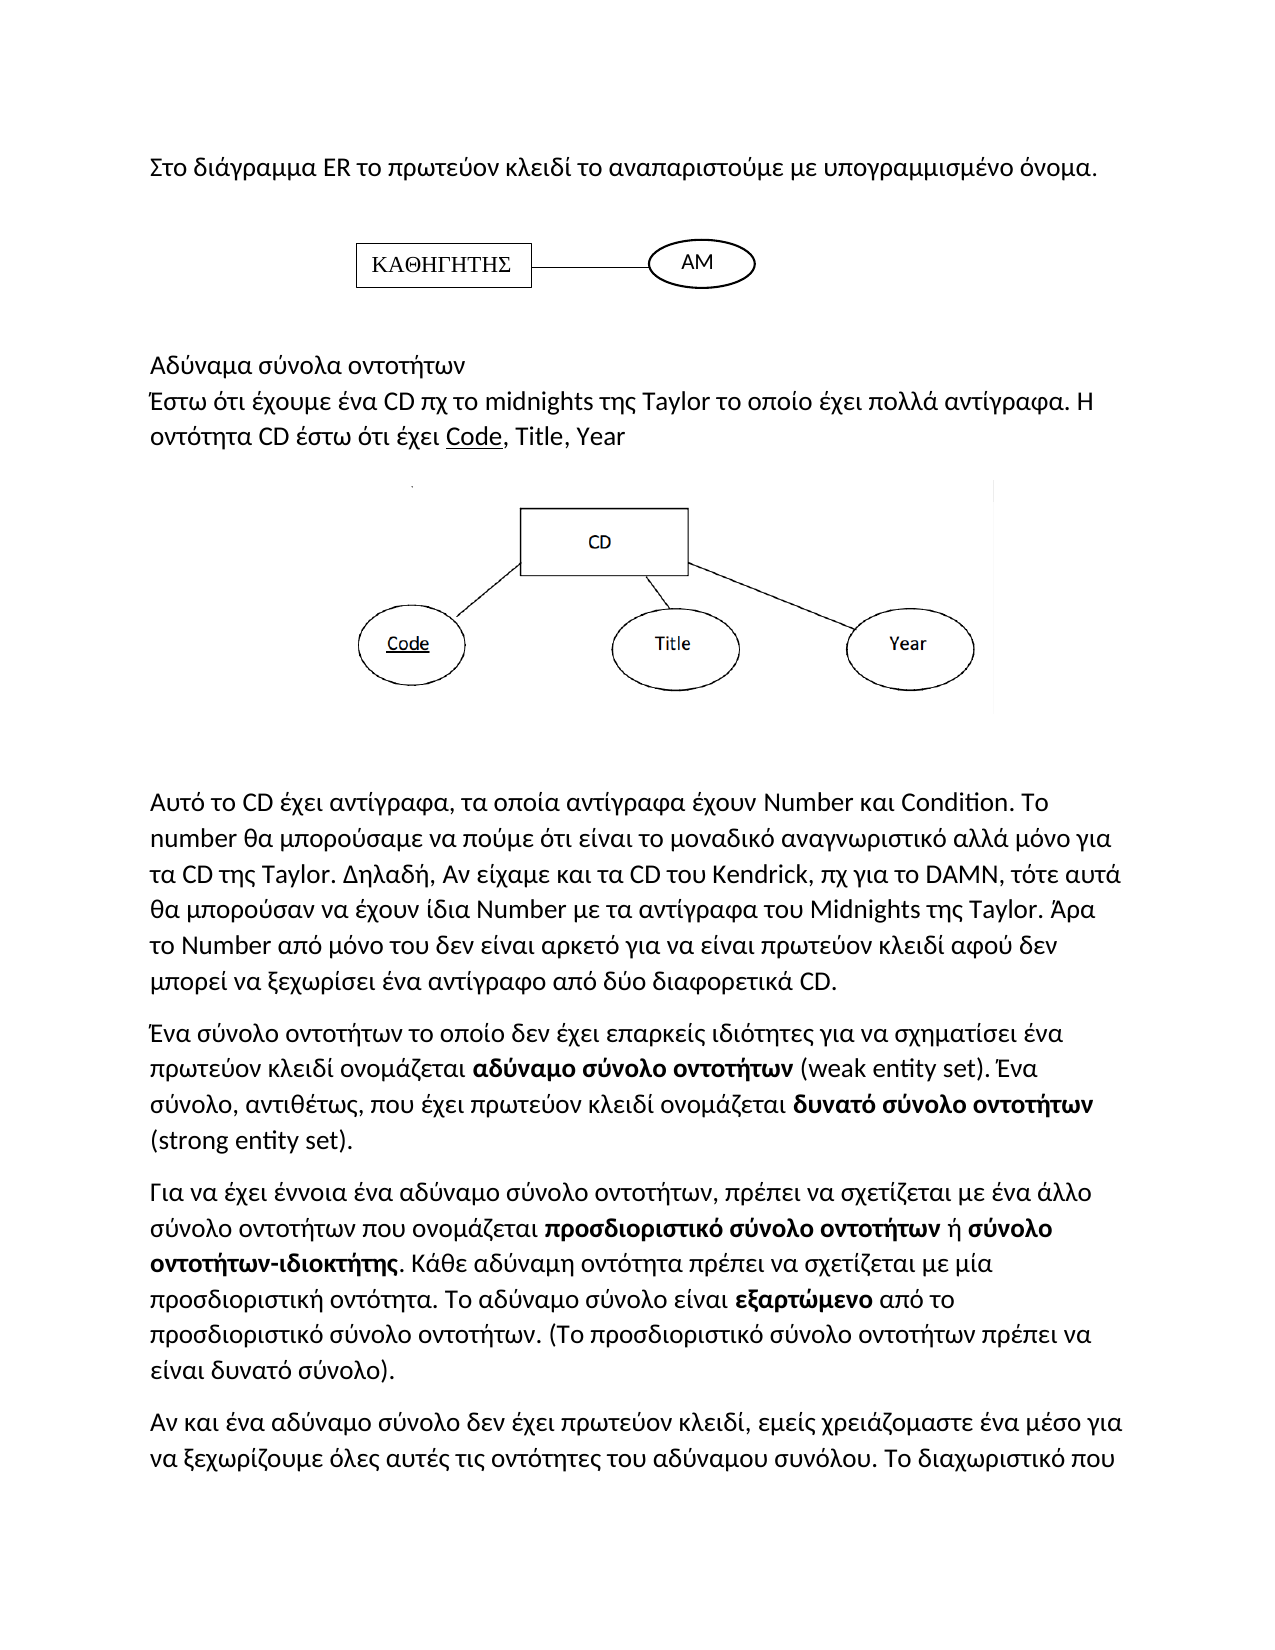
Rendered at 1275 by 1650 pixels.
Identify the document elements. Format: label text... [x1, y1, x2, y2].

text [150, 1406, 1125, 1474]
text Για να έχει έννοια ένα αδύναμο σύνολο οντοτήτων, πρέπει να σχετίζεται με ένα άλλο σύνολο οντοτήτων που ονομάζεται προσδιοριστικό σύνολο οντοτήτων ή σύνολο οντοτήτων-ιδιοκτήτης. Κάθε αδύναμη οντότητα πρέπει να σχετίζεται με μία προσδιοριστική οντότητα. Το αδύναμο σύνολο είναι εξαρτώμενο από το προσδιοριστικό σύνολο οντοτήτων. (Το προσδιοριστικό σύνολο οντοτήτων πρέπει να είναι δυνατό σύνολο). [150, 1175, 1125, 1386]
text Ένα σύνολο οντοτήτων το οποίο δεν έχει επαρκείς ιδιότητες για να σχηματίσει ένα πρωτεύον κλειδί ονομάζεται αδύναμο σύνολο οντοτήτων (weak entity set). Ένα σύνολο, αντιθέτως, που έχει πρωτεύον κλειδί ονομάζεται δυνατό σύνολο οντοτήτων (strong entity set). [150, 1016, 1125, 1156]
text Αδύναμα σύνολα οντοτήτων Έστω ότι έχουμε ένα CD πχ το midnights της Taylor το οποίο έχει πολλά αντίγραφα. Η οντότητα CD έστω ότι έχει Code, Title, Year [150, 348, 1125, 453]
text Στο διάγραμμα ER το πρωτεύον κλειδί το αναπαριστούμε με υπογραμμισμένο όνομα. [150, 150, 1125, 183]
picture [356, 480, 994, 714]
text Αυτό το CD έχει αντίγραφα, τα οποία αντίγραφα έχουν Number και Condition. Το number θα μπορούσαμε να πούμε ότι είναι το μοναδικό αναγνωριστικό αλλά μόνο για τα CD της Taylor. Δηλαδή, Αν είχαμε και τα CD του Kendrick, πχ για το DAMN, τότε αυτά θα μπορούσαν να έχουν ίδια Number με τα αντίγραφα του Midnights της Taylor. Άρα το Number από μόνο του δεν είναι αρκετό για να είναι πρωτεύον κλειδί αφού δεν μπορεί να ξεχωρίσει ένα αντίγραφο από δύο διαφορετικά CD. [150, 786, 1125, 997]
